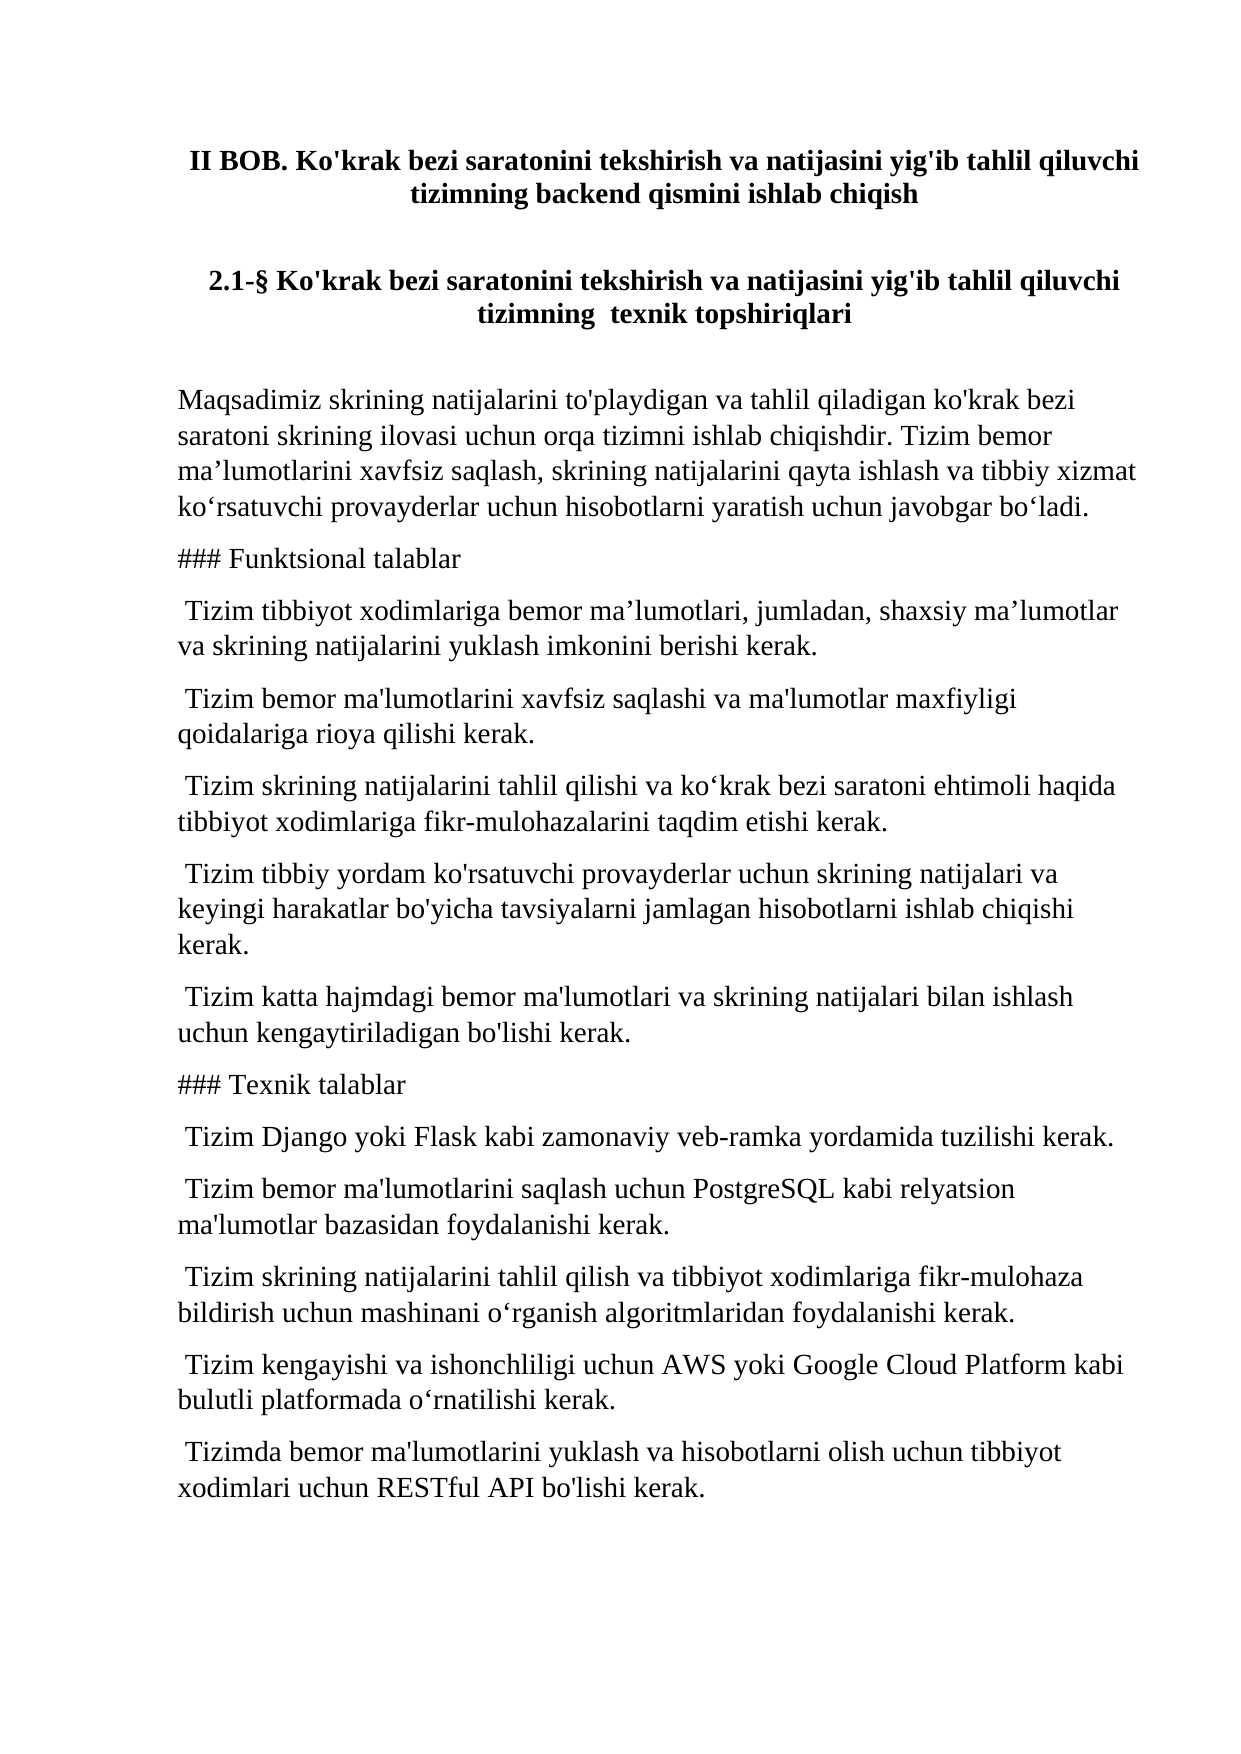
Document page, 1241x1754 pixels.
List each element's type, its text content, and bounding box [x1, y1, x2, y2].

text Tizim Django yoki Flask kabi zamonaviy veb-ramka yordamida tuzilishi kerak. [177, 1119, 1152, 1153]
text Tizim skrining natijalarini tahlil qilish va tibbiyot xodimlariga fikr-mulohaza bildirish uchun mashinani oʻrganish algoritmlaridan foydalanishi kerak. [177, 1259, 1152, 1328]
text Tizim kengayishi va ishonchliligi uchun AWS yoki Google Cloud Platform kabi bulutli platformada oʻrnatilishi kerak. [177, 1347, 1152, 1416]
subtitle 2.1-§ Ko'krak bezi saratonini tekshirish va natijasini yig'ib tahlil qiluvchi tizimning texnik topshiriqlari [177, 263, 1152, 330]
text Tizim tibbiy yordam ko'rsatuvchi provayderlar uchun skrining natijalari va keyingi harakatlar bo'yicha tavsiyalarni jamlagan hisobotlarni ishlab chiqishi kerak. [177, 856, 1152, 961]
text Tizimda bemor ma'lumotlarini yuklash va hisobotlarni olish uchun tibbiyot xodimlari uchun RESTful API bo'lishi kerak. [177, 1434, 1152, 1504]
text ### Funktsional talablar [177, 541, 1152, 574]
text Tizim tibbiyot xodimlariga bemor maʼlumotlari, jumladan, shaxsiy maʼlumotlar va skrining natijalarini yuklash imkonini berishi kerak. [177, 593, 1152, 662]
text Tizim skrining natijalarini tahlil qilishi va koʻkrak bezi saratoni ehtimoli haqida tibbiyot xodimlariga fikr-mulohazalarini taqdim etishi kerak. [177, 768, 1152, 837]
text Tizim bemor ma'lumotlarini xavfsiz saqlashi va ma'lumotlar maxfiyligi qoidalariga rioya qilishi kerak. [177, 681, 1152, 750]
text Tizim bemor ma'lumotlarini saqlash uchun PostgreSQL kabi relyatsion ma'lumotlar bazasidan foydalanishi kerak. [177, 1171, 1152, 1241]
subtitle II BOB. Ko'krak bezi saratonini tekshirish va natijasini yig'ib tahlil qiluvchi tizimning backend qismini ishlab chiqish [177, 143, 1152, 210]
text Maqsadimiz skrining natijalarini to'playdigan va tahlil qiladigan ko'krak bezi saratoni skrining ilovasi uchun orqa tizimni ishlab chiqishdir. Tizim bemor maʼlumotlarini xavfsiz saqlash, skrining natijalarini qayta ishlash va tibbiy xizmat koʻrsatuvchi provayderlar uchun hisobotlarni yaratish uchun javobgar boʻladi. [177, 382, 1152, 522]
text ### Texnik talablar [177, 1067, 1152, 1101]
text Tizim katta hajmdagi bemor ma'lumotlari va skrining natijalari bilan ishlash uchun kengaytiriladigan bo'lishi kerak. [177, 979, 1152, 1048]
